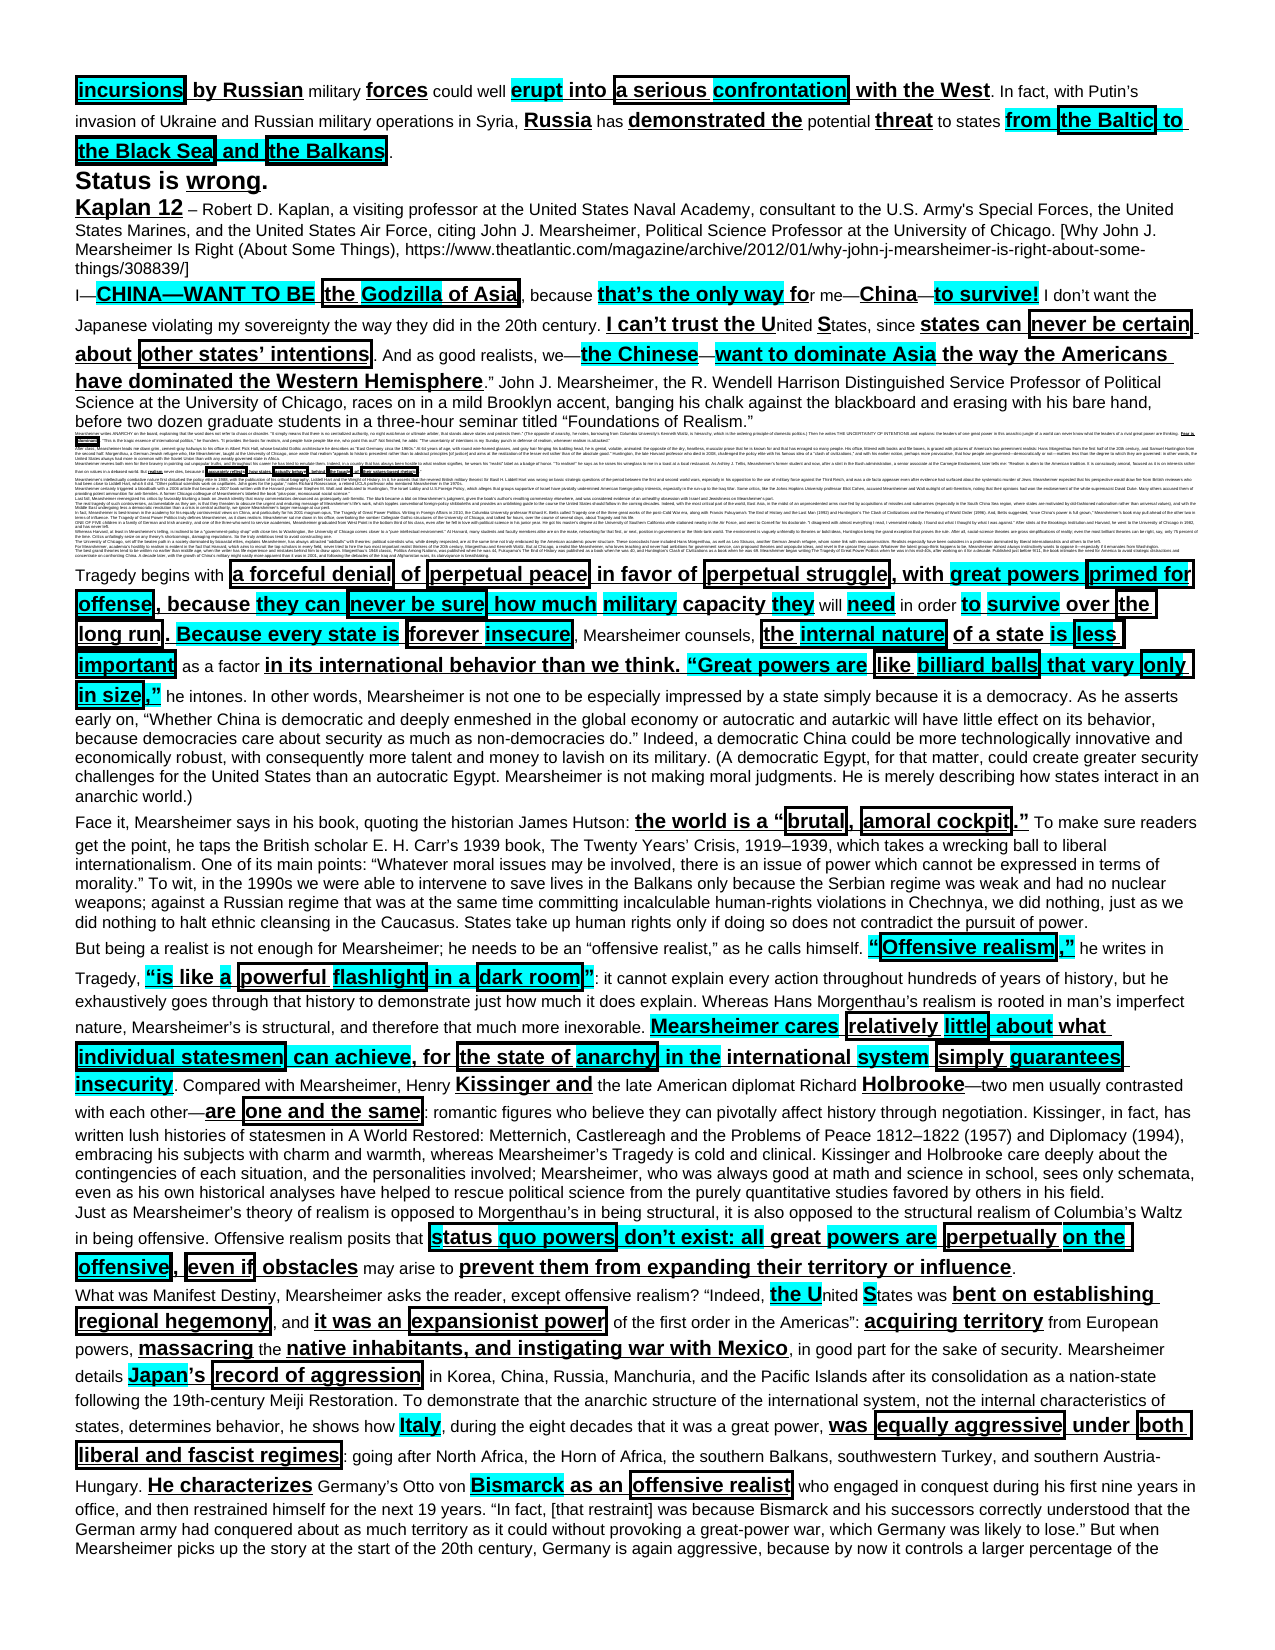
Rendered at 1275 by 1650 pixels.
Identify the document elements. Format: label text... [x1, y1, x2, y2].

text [75, 1282, 1200, 1558]
text Tragedy begins with a forceful denial of perpetual peace in favor of perpetual struggle, with great powers primed for offense, because they can never be sure how much military capacity they will need in order to survive over the long run. Because every state is forever insecure, Mearsheimer counsels, the internal nature of a state is less important as a factor in its international behavior than we think. “Great powers are like billiard balls that vary only in size,” he intones. In other words, Mearsheimer is not one to be especially impressed by a state simply because it is a democracy. As he asserts early on, “Whether China is democratic and deeply enmeshed in the global economy or autocratic and autarkic will have little effect on its behavior, because democracies care about security as much as non-democracies do.” Indeed, a democratic China could be more technologically innovative and economically robust, with consequently more talent and money to lavish on its military. (A democratic Egypt, for that matter, could create greater security challenges for the United States than an autocratic Egypt. Mearsheimer is not making moral judgments. He is merely describing how states interact in an anarchic world.) [75, 559, 1200, 806]
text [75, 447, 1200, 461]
text But being a realist is not enough for Mearsheimer; he needs to be an “offensive realist,” as he calls himself. “Offensive realism,” he writes in Tragedy, “is like a powerful flashlight in a dark room”: it cannot explain every action throughout hundreds of years of history, but he exhaustively goes through that history to demonstrate just how much it does explain. Whereas Hans Morgenthau’s realism is rooted in man’s imperfect nature, Mearsheimer’s is structural, and therefore that much more inexorable. Mearsheimer cares relatively little about what individual statesmen can achieve, for the state of anarchy in the international system simply guarantees insecurity. Compared with Mearsheimer, Henry Kissinger and the late American diplomat Richard Holbrooke—two men usually contrasted with each other—are one and the same: romantic figures who believe they can pivotally affect history through negotiation. Kissinger, in fact, has written lush histories of statesmen in A World Restored: Metternich, Castlereagh and the Problems of Peace 1812–1822 (1957) and Diplomacy (1994), embracing his subjects with charm and warmth, whereas Mearsheimer’s Tragedy is cold and clinical. Kissinger and Holbrooke care deeply about the contingencies of each situation, and the personalities involved; Mearsheimer, who was always good at math and science in school, sees only schemata, even as his own historical analyses have helped to rescue political science from the purely quantitative studies favored by others in his field. [75, 932, 1200, 1202]
text Just as Mearsheimer’s theory of realism is opposed to Morgenthau’s in being structural, it is also opposed to the structural realism of Columbia’s Waltz in being offensive. Offensive realism posits that status quo powers don’t exist: all great powers are perpetually on the offensive, even if obstacles may arise to prevent them from expanding their territory or influence. [75, 1202, 1200, 1282]
subtitle Status is wrong. [75, 166, 1200, 194]
text I—CHINA—WANT TO BE the Godzilla of Asia, because that’s the only way for me—China—to survive! I don’t want the Japanese violating my sovereignty the way they did in the 20th century. I can’t trust the United States, since states can never be certain about other states’ intentions. And as good realists, we—the Chinese—want to dominate Asia the way the Americans have dominated the Western Hemisphere.” John J. Mearsheimer, the R. Wendell Harrison Distinguished Service Professor of Political Science at the University of Chicago, races on in a mild Brooklyn accent, banging his chalk against the blackboard and erasing with his bare hand, before two dozen graduate students in a three-hour seminar titled “Foundations of Realism.” [75, 278, 1200, 431]
text Kaplan 12 – Robert D. Kaplan, a visiting professor at the United States Naval Academy, consultant to the U.S. Army's Special Forces, the United States Marines, and the United States Air Force, citing John J. Mearsheimer, Political Science Professor at the University of Chicago. [Why John J. Mearsheimer Is Right (About Some Things), https://www.theatlantic.com/magazine/archive/2012/01/why-john-j-mearsheimer-is-right-about-some-things/308839/] [75, 194, 1200, 278]
text Face it, Mearsheimer says in his book, quoting the historian James Hutson: the world is a “brutal, amoral cockpit.” To make sure readers get the point, he taps the British scholar E. H. Carr’s 1939 book, The Twenty Years’ Crisis, 1919–1939, which takes a wrecking ball to liberal internationalism. One of its main points: “Whatever moral issues may be involved, there is an issue of power which cannot be expressed in terms of morality.” To wit, in the 1990s we were able to intervene to save lives in the Balkans only because the Serbian regime was weak and had no nuclear weapons; against a Russian regime that was at the same time committing incalculable human-rights violations in Chechnya, we did nothing, just as we did nothing to halt ethnic cleansing in the Caucasus. States take up human rights only if doing so does not contradict the pursuit of power. [75, 806, 1200, 932]
